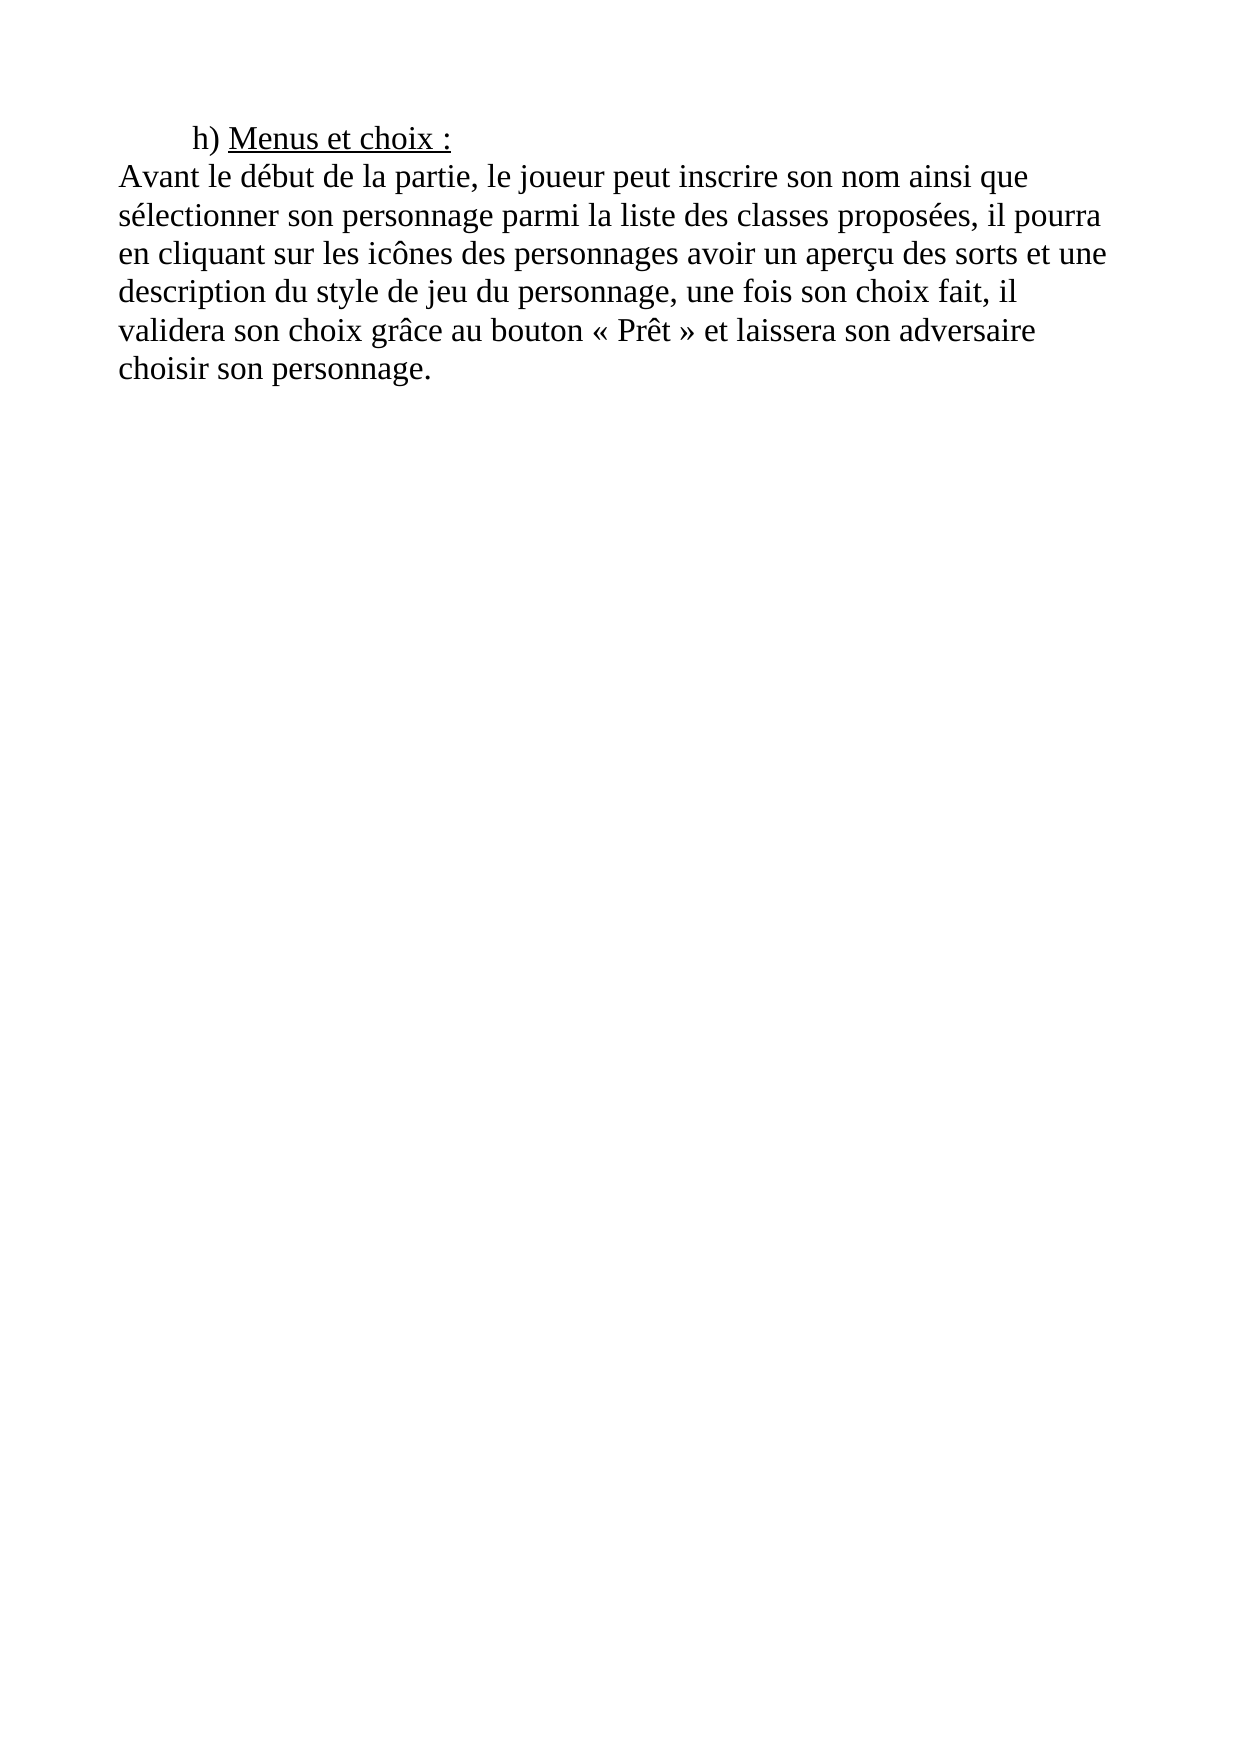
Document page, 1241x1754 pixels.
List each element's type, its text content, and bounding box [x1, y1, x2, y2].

text Avant le début de la partie, le joueur peut inscrire son nom ainsi que sélectionner son personnage parmi la liste des classes proposées, il pourra en cliquant sur les icônes des personnages avoir un aperçu des sorts et une description du style de jeu du personnage, une fois son choix fait, il validera son choix grâce au bouton « Prêt » et laissera son adversaire choisir son personnage. [118, 156, 1122, 386]
text h) Menus et choix : [118, 118, 1122, 156]
